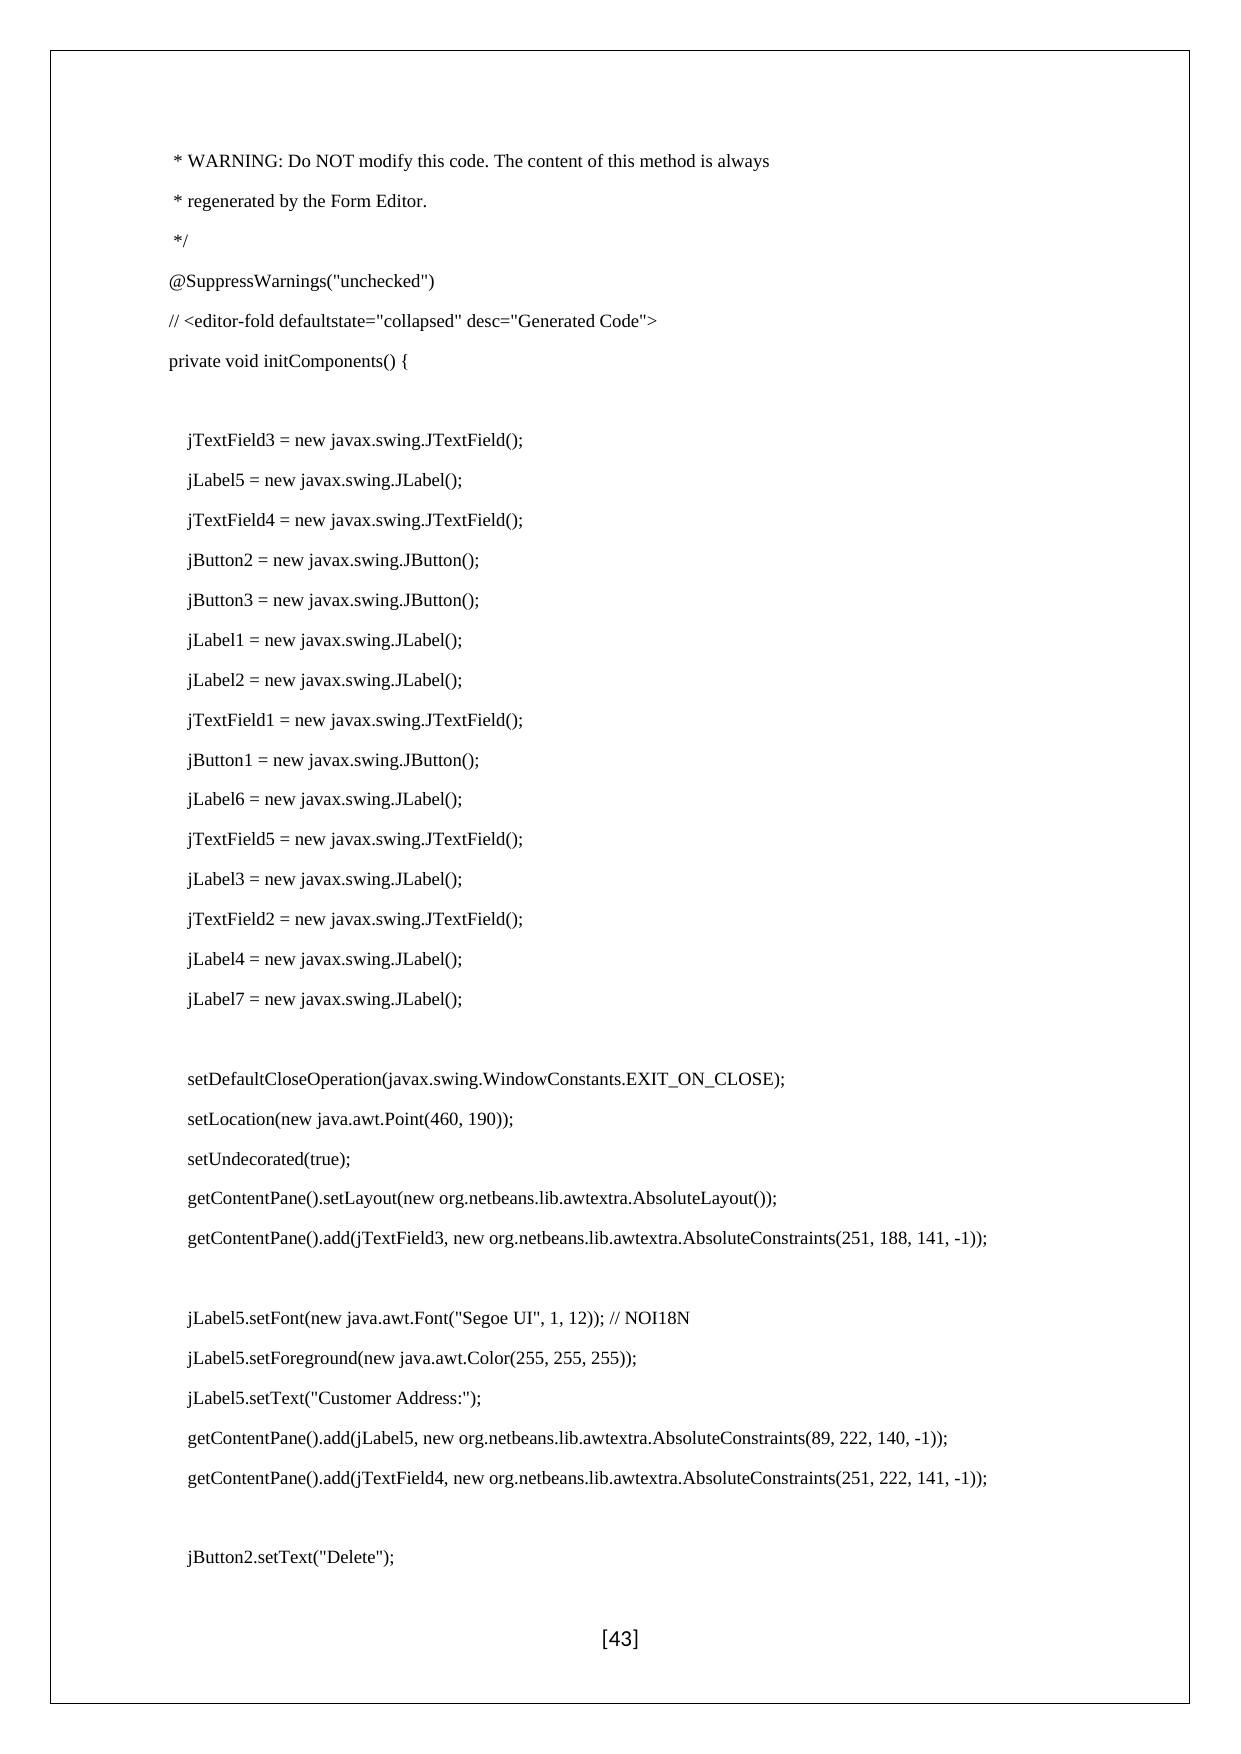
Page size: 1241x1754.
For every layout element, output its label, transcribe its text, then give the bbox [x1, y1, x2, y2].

text // <editor-fold defaultstate="collapsed" desc="Generated Code"> [150, 309, 1090, 331]
text jLabel6 = new javax.swing.JLabel(); [150, 788, 1090, 810]
text setUndecorated(true); [150, 1147, 1090, 1169]
text getContentPane().add(jTextField4, new org.netbeans.lib.awtextra.AbsoluteConstraints(251, 222, 141, -1)); [150, 1467, 1090, 1488]
text jTextField1 = new javax.swing.JTextField(); [150, 708, 1090, 730]
text * regenerated by the Form Editor. [150, 190, 1090, 211]
text getContentPane().add(jLabel5, new org.netbeans.lib.awtextra.AbsoluteConstraints(89, 222, 140, -1)); [150, 1427, 1090, 1448]
text jTextField2 = new javax.swing.JTextField(); [150, 908, 1090, 929]
text jLabel7 = new javax.swing.JLabel(); [150, 988, 1090, 1009]
text jLabel5.setForeground(new java.awt.Color(255, 255, 255)); [150, 1347, 1090, 1368]
text * WARNING: Do NOT modify this code. The content of this method is always [150, 150, 1090, 172]
text setLocation(new java.awt.Point(460, 190)); [150, 1107, 1090, 1129]
text jLabel5.setText("Customer Address:"); [150, 1387, 1090, 1408]
text jTextField5 = new javax.swing.JTextField(); [150, 828, 1090, 850]
text jLabel3 = new javax.swing.JLabel(); [150, 868, 1090, 890]
text setDefaultCloseOperation(javax.swing.WindowConstants.EXIT_ON_CLOSE); [150, 1068, 1090, 1089]
text jButton1 = new javax.swing.JButton(); [150, 748, 1090, 770]
text getContentPane().setLayout(new org.netbeans.lib.awtextra.AbsoluteLayout()); [150, 1187, 1090, 1209]
text jButton3 = new javax.swing.JButton(); [150, 589, 1090, 610]
text jLabel2 = new javax.swing.JLabel(); [150, 669, 1090, 690]
text private void initComponents() { [150, 349, 1090, 371]
text jLabel5 = new javax.swing.JLabel(); [150, 469, 1090, 491]
text @SuppressWarnings("unchecked") [150, 270, 1090, 291]
text jLabel5.setFont(new java.awt.Font("Segoe UI", 1, 12)); // NOI18N [150, 1307, 1090, 1328]
text jLabel1 = new javax.swing.JLabel(); [150, 629, 1090, 650]
text jButton2.setText("Delete"); [150, 1546, 1090, 1568]
text jTextField3 = new javax.swing.JTextField(); [150, 429, 1090, 451]
text jButton2 = new javax.swing.JButton(); [150, 549, 1090, 571]
text jLabel4 = new javax.swing.JLabel(); [150, 948, 1090, 969]
text getContentPane().add(jTextField3, new org.netbeans.lib.awtextra.AbsoluteConstraints(251, 188, 141, -1)); [150, 1227, 1090, 1249]
text jTextField4 = new javax.swing.JTextField(); [150, 509, 1090, 531]
text */ [150, 230, 1090, 251]
